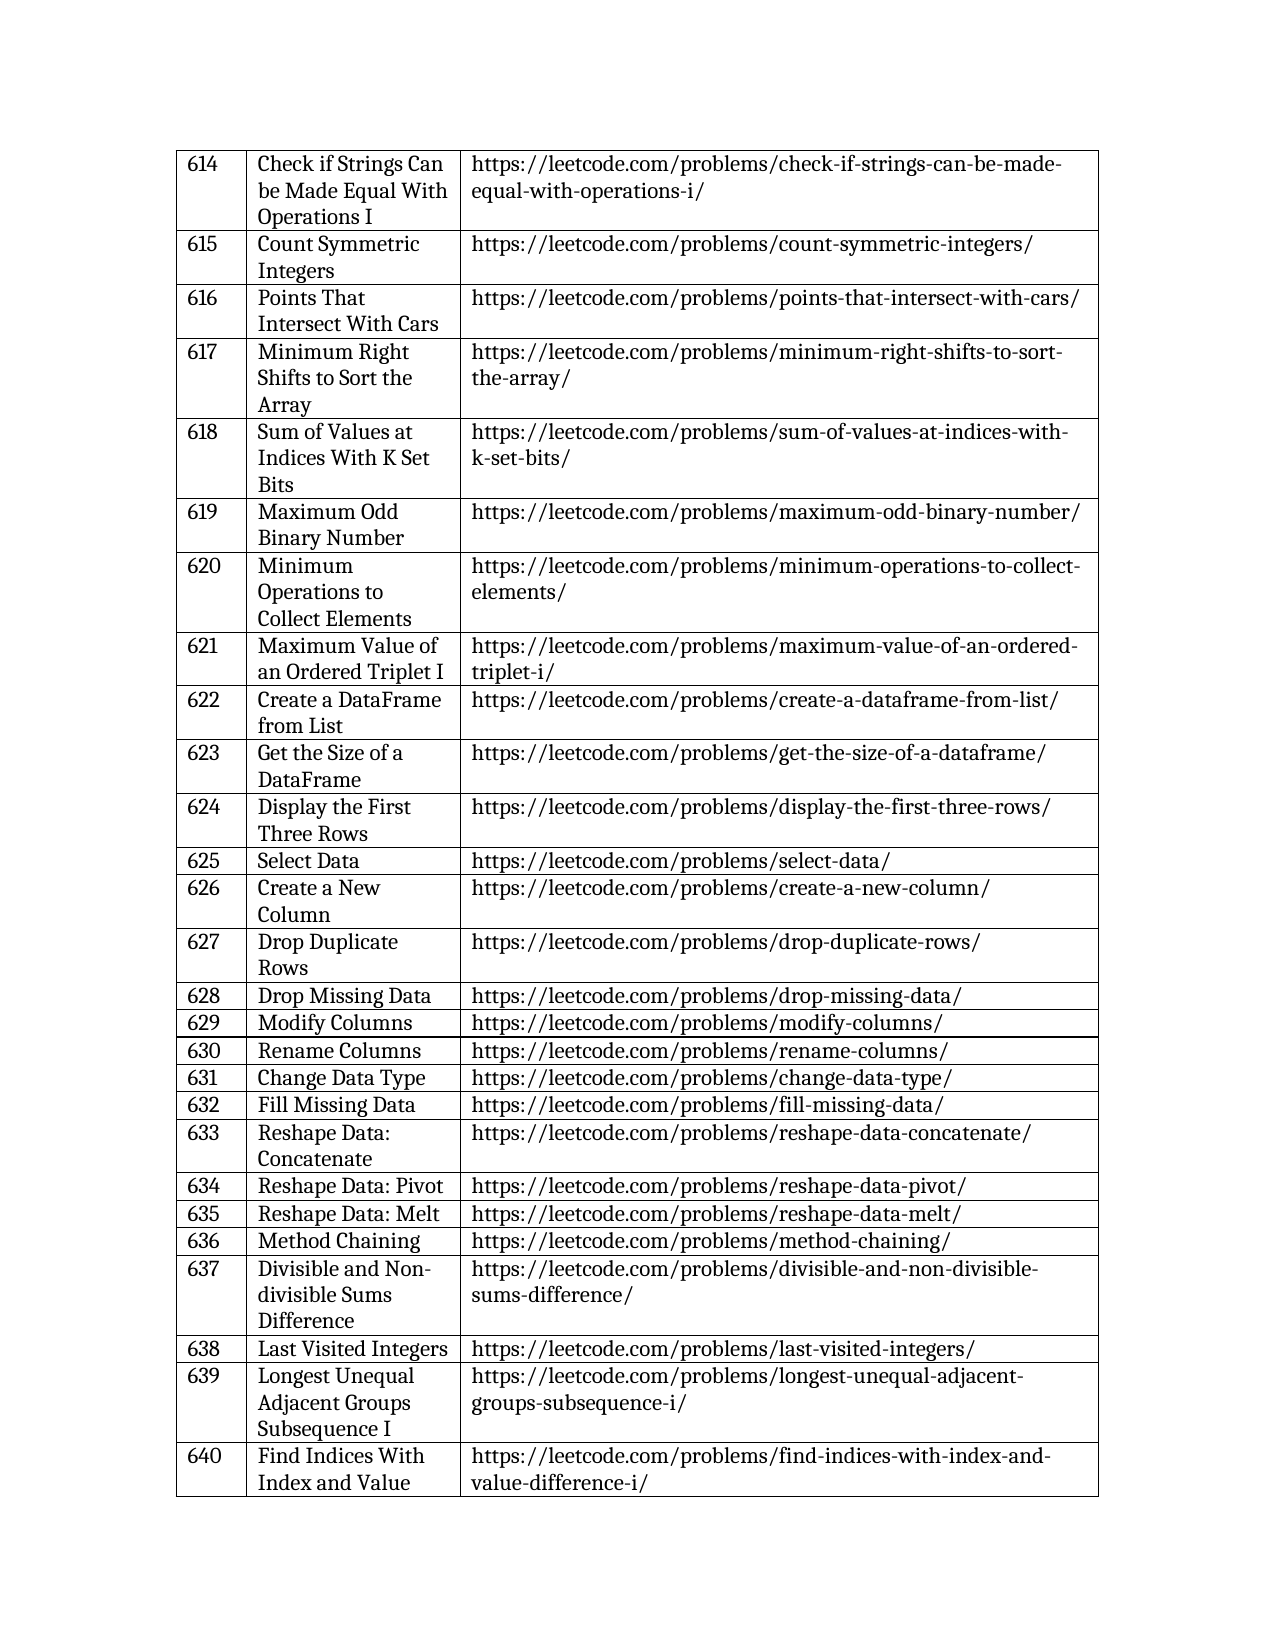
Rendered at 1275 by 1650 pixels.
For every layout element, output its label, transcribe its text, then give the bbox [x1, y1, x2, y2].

table_cell 633 [177, 1120, 246, 1172]
table_cell 634 [177, 1173, 246, 1200]
table_cell Select Data [247, 848, 460, 874]
table_cell Reshape Data: Concatenate [247, 1120, 460, 1172]
table_cell https://leetcode.com/problems/fill-missing-data/ [461, 1092, 1098, 1118]
table_cell Create a DataFrame from List [247, 686, 460, 739]
table_cell Minimum Right Shifts to Sort the Array [247, 339, 460, 418]
table_cell https://leetcode.com/problems/change-data-type/ [461, 1065, 1098, 1091]
table_cell Reshape Data: Melt [247, 1201, 460, 1227]
table_cell 626 [177, 875, 246, 928]
table_cell 619 [177, 499, 246, 552]
table_cell Rename Columns [247, 1038, 460, 1064]
table_cell https://leetcode.com/problems/select-data/ [461, 848, 1098, 874]
table_cell Method Chaining [247, 1228, 460, 1254]
table_cell https://leetcode.com/problems/display-the-first-three-rows/ [461, 794, 1098, 847]
table_cell 615 [177, 231, 246, 284]
table_cell https://leetcode.com/problems/drop-duplicate-rows/ [461, 929, 1098, 982]
table_cell Reshape Data: Pivot [247, 1173, 460, 1200]
table_cell 625 [177, 848, 246, 874]
table_cell https://leetcode.com/problems/drop-missing-data/ [461, 983, 1098, 1009]
table_cell Maximum Odd Binary Number [247, 499, 460, 552]
table_cell Modify Columns [247, 1010, 460, 1036]
table_cell 614 [177, 151, 246, 230]
table_cell https://leetcode.com/problems/maximum-odd-binary-number/ [461, 499, 1098, 552]
table_cell Fill Missing Data [247, 1092, 460, 1118]
table_cell 624 [177, 794, 246, 847]
table_cell https://leetcode.com/problems/get-the-size-of-a-dataframe/ [461, 740, 1098, 793]
table_cell Display the First Three Rows [247, 794, 460, 847]
table_cell 631 [177, 1065, 246, 1091]
table_cell 632 [177, 1092, 246, 1118]
table_cell https://leetcode.com/problems/count-symmetric-integers/ [461, 231, 1098, 284]
table_cell 618 [177, 419, 246, 498]
table_cell Count Symmetric Integers [247, 231, 460, 284]
table_cell https://leetcode.com/problems/reshape-data-concatenate/ [461, 1120, 1098, 1172]
table_cell https://leetcode.com/problems/minimum-right-shifts-to-sort-the-array/ [461, 339, 1098, 418]
table_cell Sum of Values at Indices With K Set Bits [247, 419, 460, 498]
table_cell https://leetcode.com/problems/points-that-intersect-with-cars/ [461, 285, 1098, 338]
table_cell 630 [177, 1038, 246, 1064]
table_cell https://leetcode.com/problems/check-if-strings-can-be-made-equal-with-operations-i/ [461, 151, 1098, 230]
table_cell https://leetcode.com/problems/sum-of-values-at-indices-with-k-set-bits/ [461, 419, 1098, 498]
table_cell 635 [177, 1201, 246, 1227]
table_cell https://leetcode.com/problems/maximum-value-of-an-ordered-triplet-i/ [461, 633, 1098, 685]
table_cell 637 [177, 1256, 246, 1334]
table_cell Drop Duplicate Rows [247, 929, 460, 982]
table_cell https://leetcode.com/problems/create-a-new-column/ [461, 875, 1098, 928]
table_cell 622 [177, 686, 246, 739]
table_cell Maximum Value of an Ordered Triplet I [247, 633, 460, 685]
table_cell Longest Unequal Adjacent Groups Subsequence I [247, 1363, 460, 1442]
table_cell https://leetcode.com/problems/modify-columns/ [461, 1010, 1098, 1036]
table_cell https://leetcode.com/problems/reshape-data-melt/ [461, 1201, 1098, 1227]
table_cell 636 [177, 1228, 246, 1254]
table_cell https://leetcode.com/problems/longest-unequal-adjacent-groups-subsequence-i/ [461, 1363, 1098, 1442]
table_cell 629 [177, 1010, 246, 1036]
table_cell 620 [177, 553, 246, 632]
table_cell https://leetcode.com/problems/method-chaining/ [461, 1228, 1098, 1254]
table_cell https://leetcode.com/problems/rename-columns/ [461, 1038, 1098, 1064]
table_cell Divisible and Non-divisible Sums Difference [247, 1256, 460, 1334]
table_cell https://leetcode.com/problems/divisible-and-non-divisible-sums-difference/ [461, 1256, 1098, 1334]
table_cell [247, 1443, 460, 1496]
table_cell Last Visited Integers [247, 1336, 460, 1362]
table_cell 640 [177, 1443, 246, 1496]
table_cell https://leetcode.com/problems/create-a-dataframe-from-list/ [461, 686, 1098, 739]
table_cell Points That Intersect With Cars [247, 285, 460, 338]
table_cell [461, 1443, 1098, 1496]
table_cell Create a New Column [247, 875, 460, 928]
table_cell https://leetcode.com/problems/last-visited-integers/ [461, 1336, 1098, 1362]
table_cell 617 [177, 339, 246, 418]
table_cell https://leetcode.com/problems/reshape-data-pivot/ [461, 1173, 1098, 1200]
table_cell 638 [177, 1336, 246, 1362]
table_cell Drop Missing Data [247, 983, 460, 1009]
table_cell Get the Size of a DataFrame [247, 740, 460, 793]
table_cell 616 [177, 285, 246, 338]
table_cell 627 [177, 929, 246, 982]
table_cell 628 [177, 983, 246, 1009]
table_cell Change Data Type [247, 1065, 460, 1091]
table_cell https://leetcode.com/problems/minimum-operations-to-collect-elements/ [461, 553, 1098, 632]
table_cell Minimum Operations to Collect Elements [247, 553, 460, 632]
table_cell 621 [177, 633, 246, 685]
table_cell 623 [177, 740, 246, 793]
table_cell 639 [177, 1363, 246, 1442]
table_cell Check if Strings Can be Made Equal With Operations I [247, 151, 460, 230]
